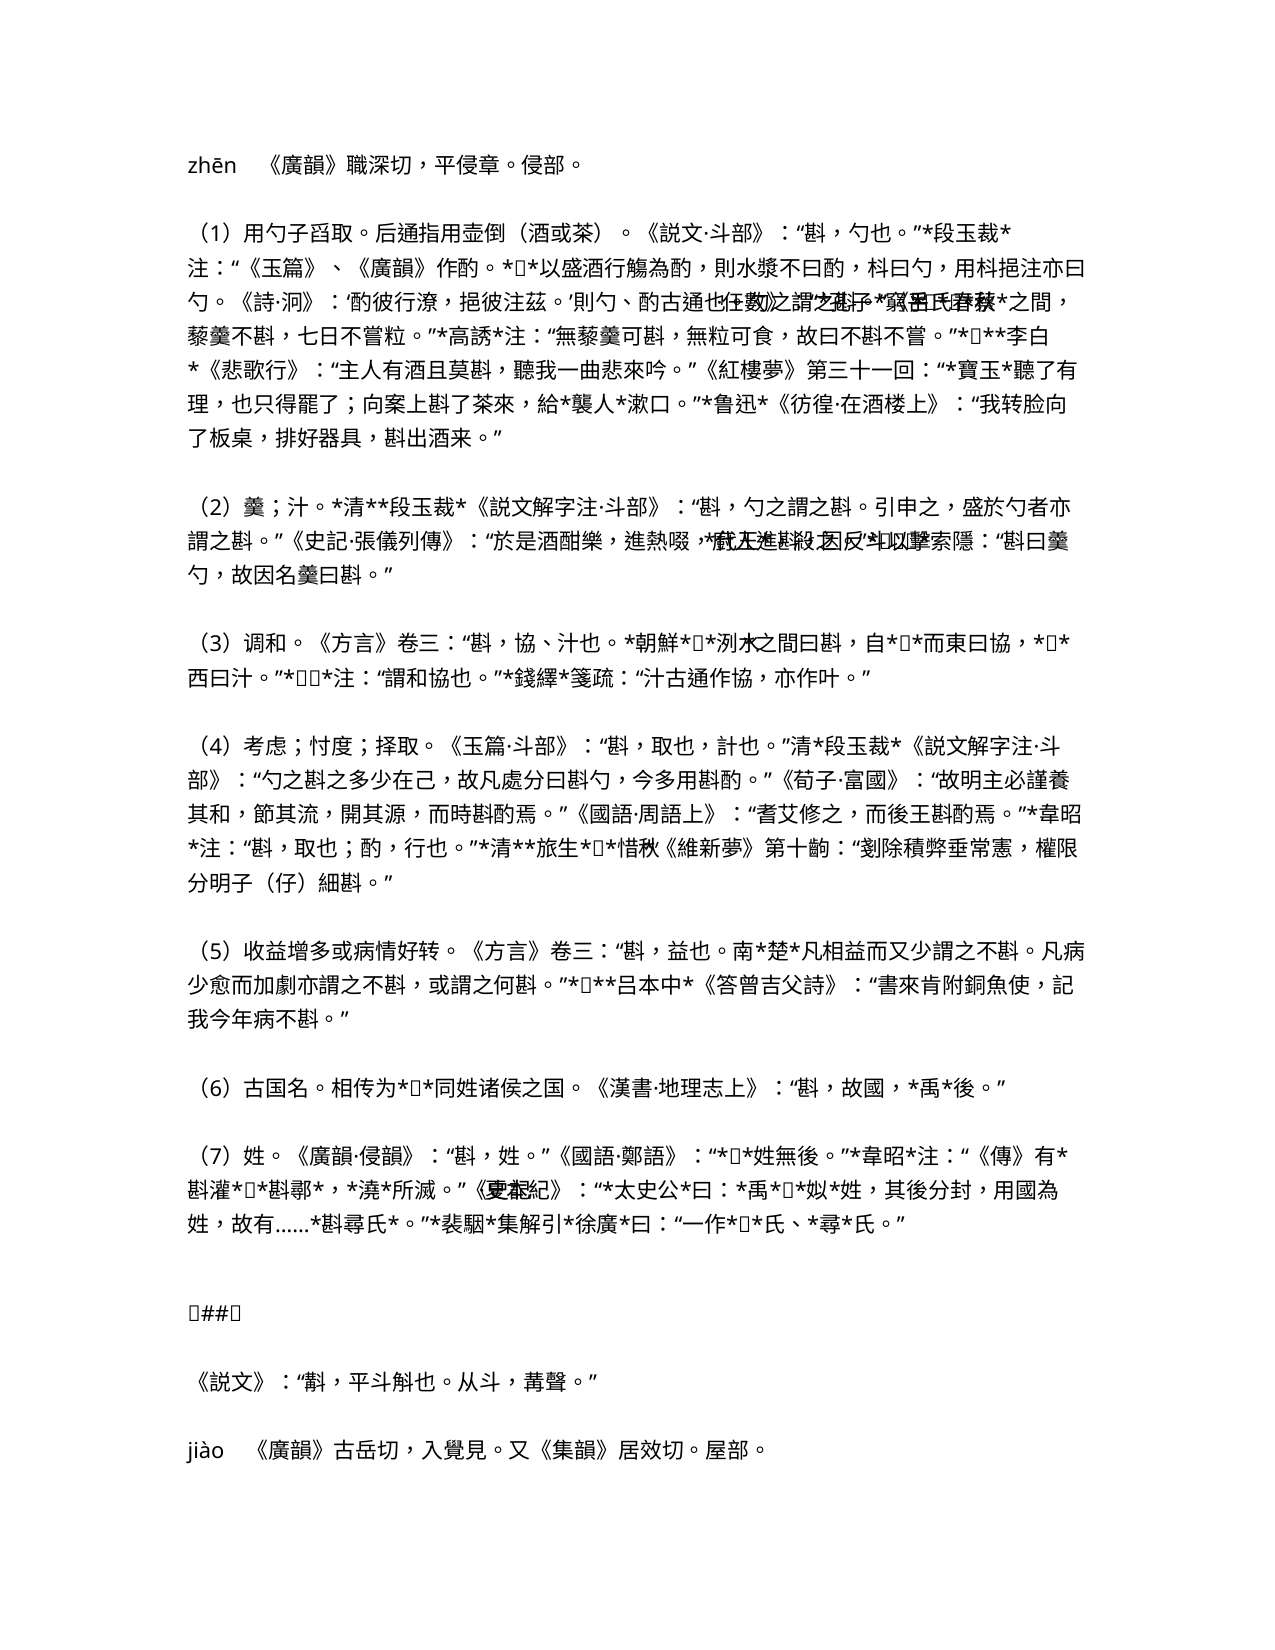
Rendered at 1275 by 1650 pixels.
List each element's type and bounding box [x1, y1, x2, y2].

text [187, 150, 1087, 1273]
text [187, 1298, 1087, 1499]
